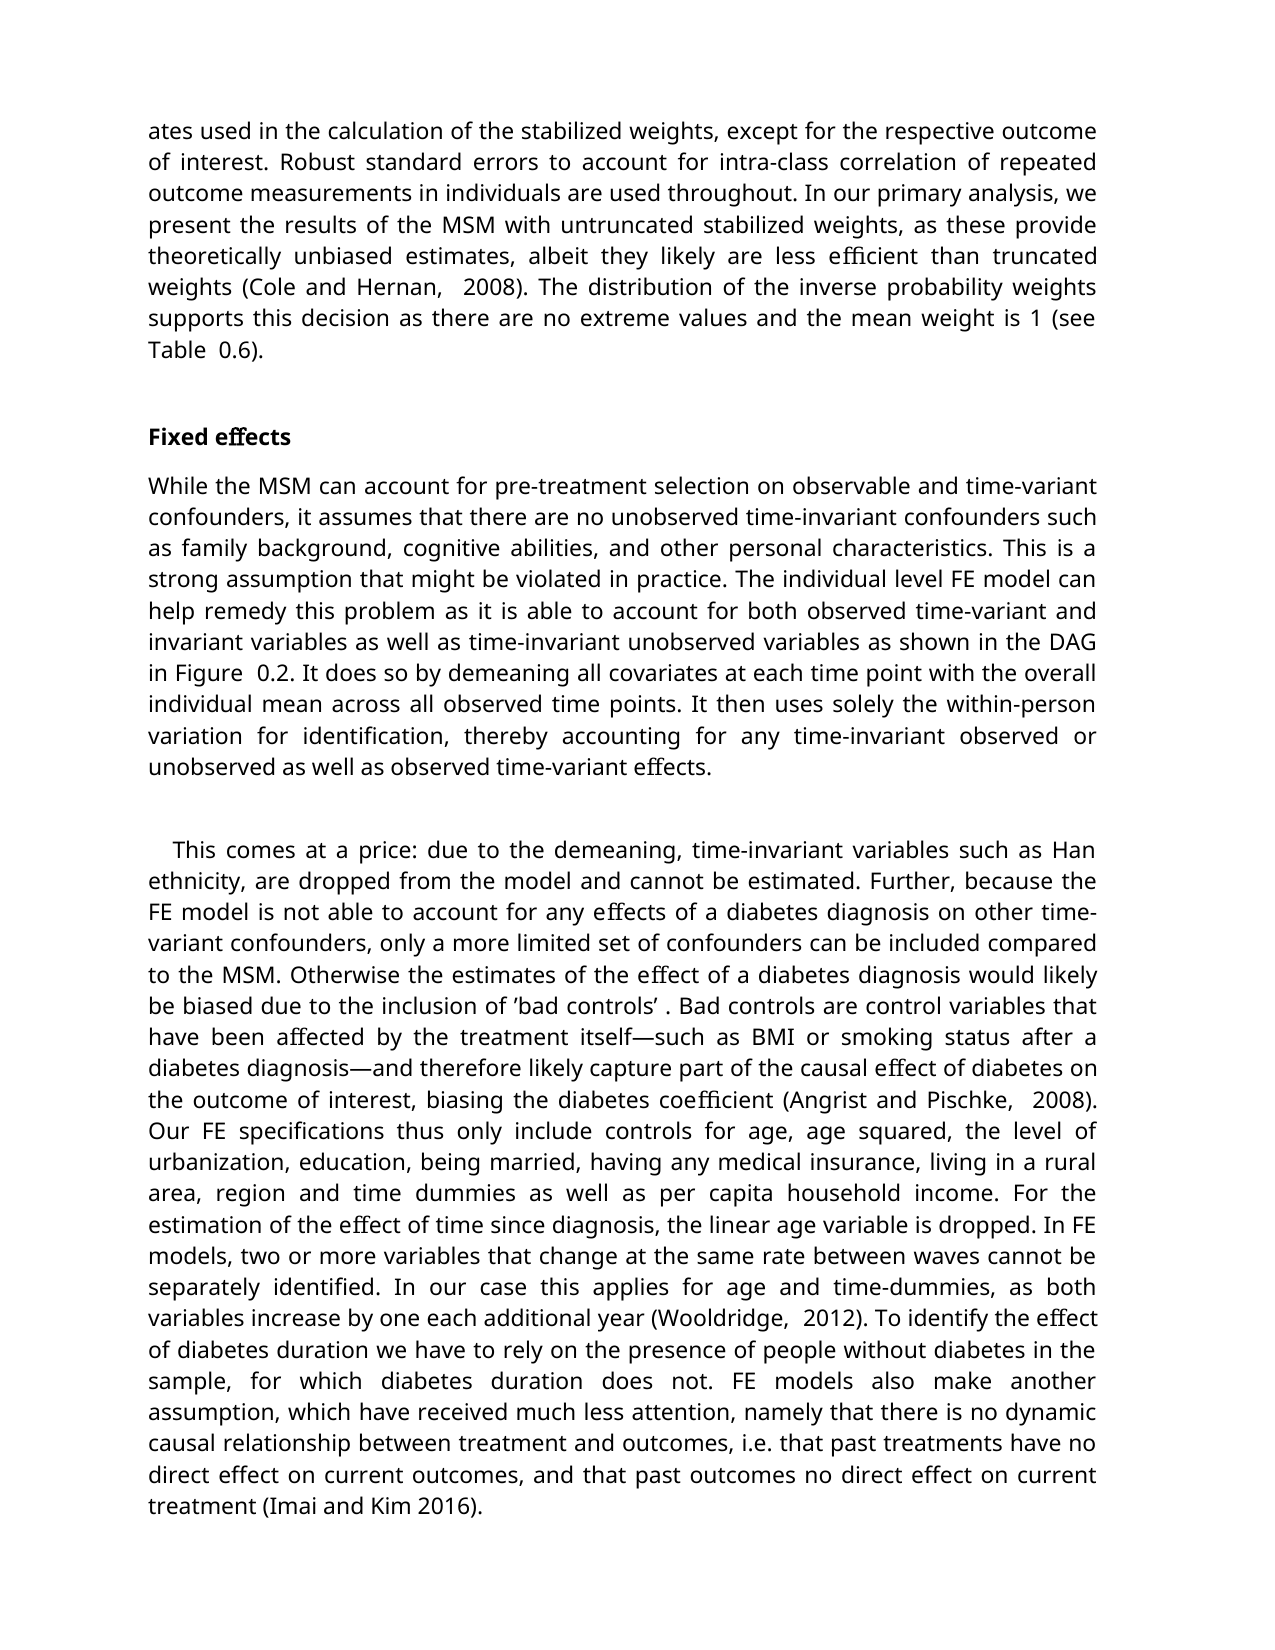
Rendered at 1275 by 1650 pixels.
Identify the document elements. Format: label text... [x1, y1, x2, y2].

text ates used in the calculation of the stabilized weights, except for the respective outcome of interest. Robust standard errors to account for intra-class correlation of repeated outcome measurements in individuals are used throughout. In our primary analysis, we present the results of the MSM with untruncated stabilized weights, as these provide theoretically unbiased estimates, albeit they likely are less eﬃcient than truncated weights (Cole and Hernan, 2008). The distribution of the inverse probability weights supports this decision as there are no extreme values and the mean weight is 1 (see Table 0.6). [148, 115, 1098, 365]
text Fixed eﬀects [148, 420, 1098, 452]
text This comes at a price: due to the demeaning, time-invariant variables such as Han ethnicity, are dropped from the model and cannot be estimated. Further, because the FE model is not able to account for any eﬀects of a diabetes diagnosis on other time-variant confounders, only a more limited set of confounders can be included compared to the MSM. Otherwise the estimates of the eﬀect of a diabetes diagnosis would likely be biased due to the inclusion of ’bad controls’ . Bad controls are control variables that have been aﬀected by the treatment itself—such as BMI or smoking status after a diabetes diagnosis—and therefore likely capture part of the causal eﬀect of diabetes on the outcome of interest, biasing the diabetes coeﬃcient (Angrist and Pischke, 2008). Our FE specifications thus only include controls for age, age squared, the level of urbanization, education, being married, having any medical insurance, living in a rural area, region and time dummies as well as per capita household income. For the estimation of the eﬀect of time since diagnosis, the linear age variable is dropped. In FE models, two or more variables that change at the same rate between waves cannot be separately identified. In our case this applies for age and time-dummies, as both variables increase by one each additional year (Wooldridge, 2012). To identify the eﬀect of diabetes duration we have to rely on the presence of people without diabetes in the sample, for which diabetes duration does not. FE models also make another assumption, which have received much less attention, namely that there is no dynamic causal relationship between treatment and outcomes, i.e. that past treatments have no direct effect on current outcomes, and that past outcomes no direct effect on current treatment (Imai and Kim 2016). [148, 833, 1098, 1521]
text While the MSM can account for pre-treatment selection on observable and time-variant confounders, it assumes that there are no unobserved time-invariant confounders such as family background, cognitive abilities, and other personal characteristics. This is a strong assumption that might be violated in practice. The individual level FE model can help remedy this problem as it is able to account for both observed time-variant and invariant variables as well as time-invariant unobserved variables as shown in the DAG in Figure 0.2. It does so by demeaning all covariates at each time point with the overall individual mean across all observed time points. It then uses solely the within-person variation for identification, thereby accounting for any time-invariant observed or unobserved as well as observed time-variant eﬀects. [148, 470, 1098, 782]
